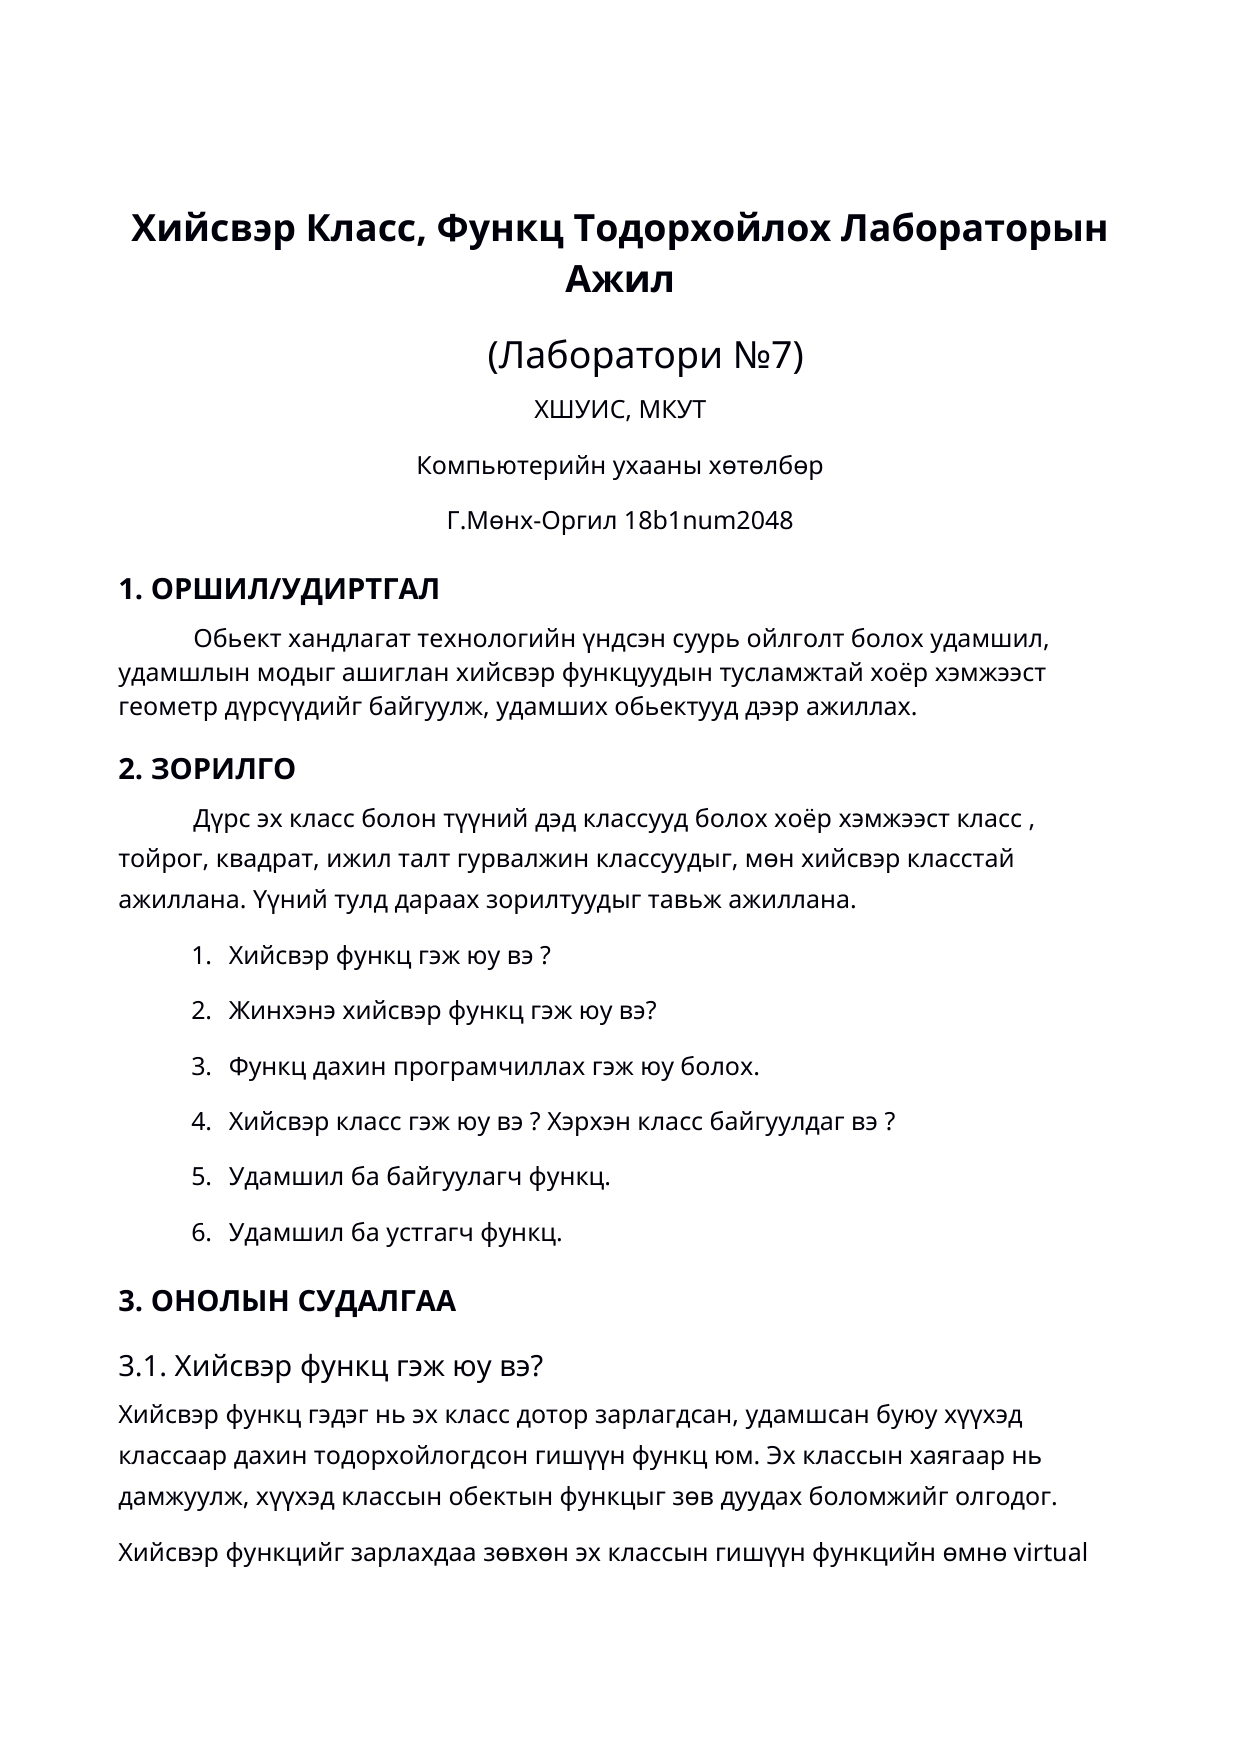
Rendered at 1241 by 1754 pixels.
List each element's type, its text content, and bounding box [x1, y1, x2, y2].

list Жинхэнэ хийсвэр функц гэж юу вэ? [191, 993, 1122, 1027]
list Удамшил ба байгуулагч функц. [191, 1159, 1122, 1193]
list Хийсвэр класс гэж юу вэ ? Хэрхэн класс байгуулдаг вэ ? [191, 1103, 1122, 1138]
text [118, 1534, 1122, 1568]
list Функц дахин програмчиллах гэж юу болох. [191, 1048, 1122, 1082]
subtitle 3. ОНОЛЫН СУДАЛГАА [118, 1280, 1122, 1320]
text Хийсвэр функц гэдэг нь эх класс дотор зарлагдсан, удамшсан буюу хүүхэд классаар дахин тодорхойлогдсон гишүүн функц юм. Эх классын хаягаар нь дамжуулж, хүүхэд классын обектын функцыг зөв дуудах боломжийг олгодог. [118, 1397, 1122, 1513]
text Дүрс эх класс болон түүний дэд классууд болох хоёр хэмжээст класс , тойрог, квадрат, ижил талт гурвалжин классуудыг, мөн хийсвэр класстай ажиллана. Үүний тулд дараах зорилтуудыг тавьж ажиллана. [118, 800, 1122, 916]
text Г.Мөнх-Оргил 18b1num2048 [118, 503, 1122, 537]
subtitle (Лаборатори №7) [413, 328, 1122, 379]
subtitle 3.1. Хийсвэр функц гэж юу вэ? [118, 1345, 1122, 1384]
text ХШУИС, МКУТ [118, 392, 1122, 426]
list Хийсвэр функц гэж юу вэ ? [191, 937, 1122, 971]
text Компьютерийн ухааны хөтөлбөр [118, 447, 1122, 481]
subtitle 2. ЗОРИЛГО [118, 748, 1122, 788]
list Удамшил ба устгагч функц. [191, 1214, 1122, 1248]
subtitle Хийсвэр Класс, Функц Тодорхойлох Лабораторын Ажил [118, 201, 1122, 303]
subtitle 1. ОРШИЛ/УДИРТГАЛ [118, 569, 1122, 608]
text Обьект хандлагат технологийн үндсэн суурь ойлголт болох удамшил, удамшлын модыг ашиглан хийсвэр функцуудын тусламжтай хоёр хэмжээст геометр дүрсүүдийг байгуулж, удамших обьектууд дээр ажиллах. [118, 621, 1122, 723]
